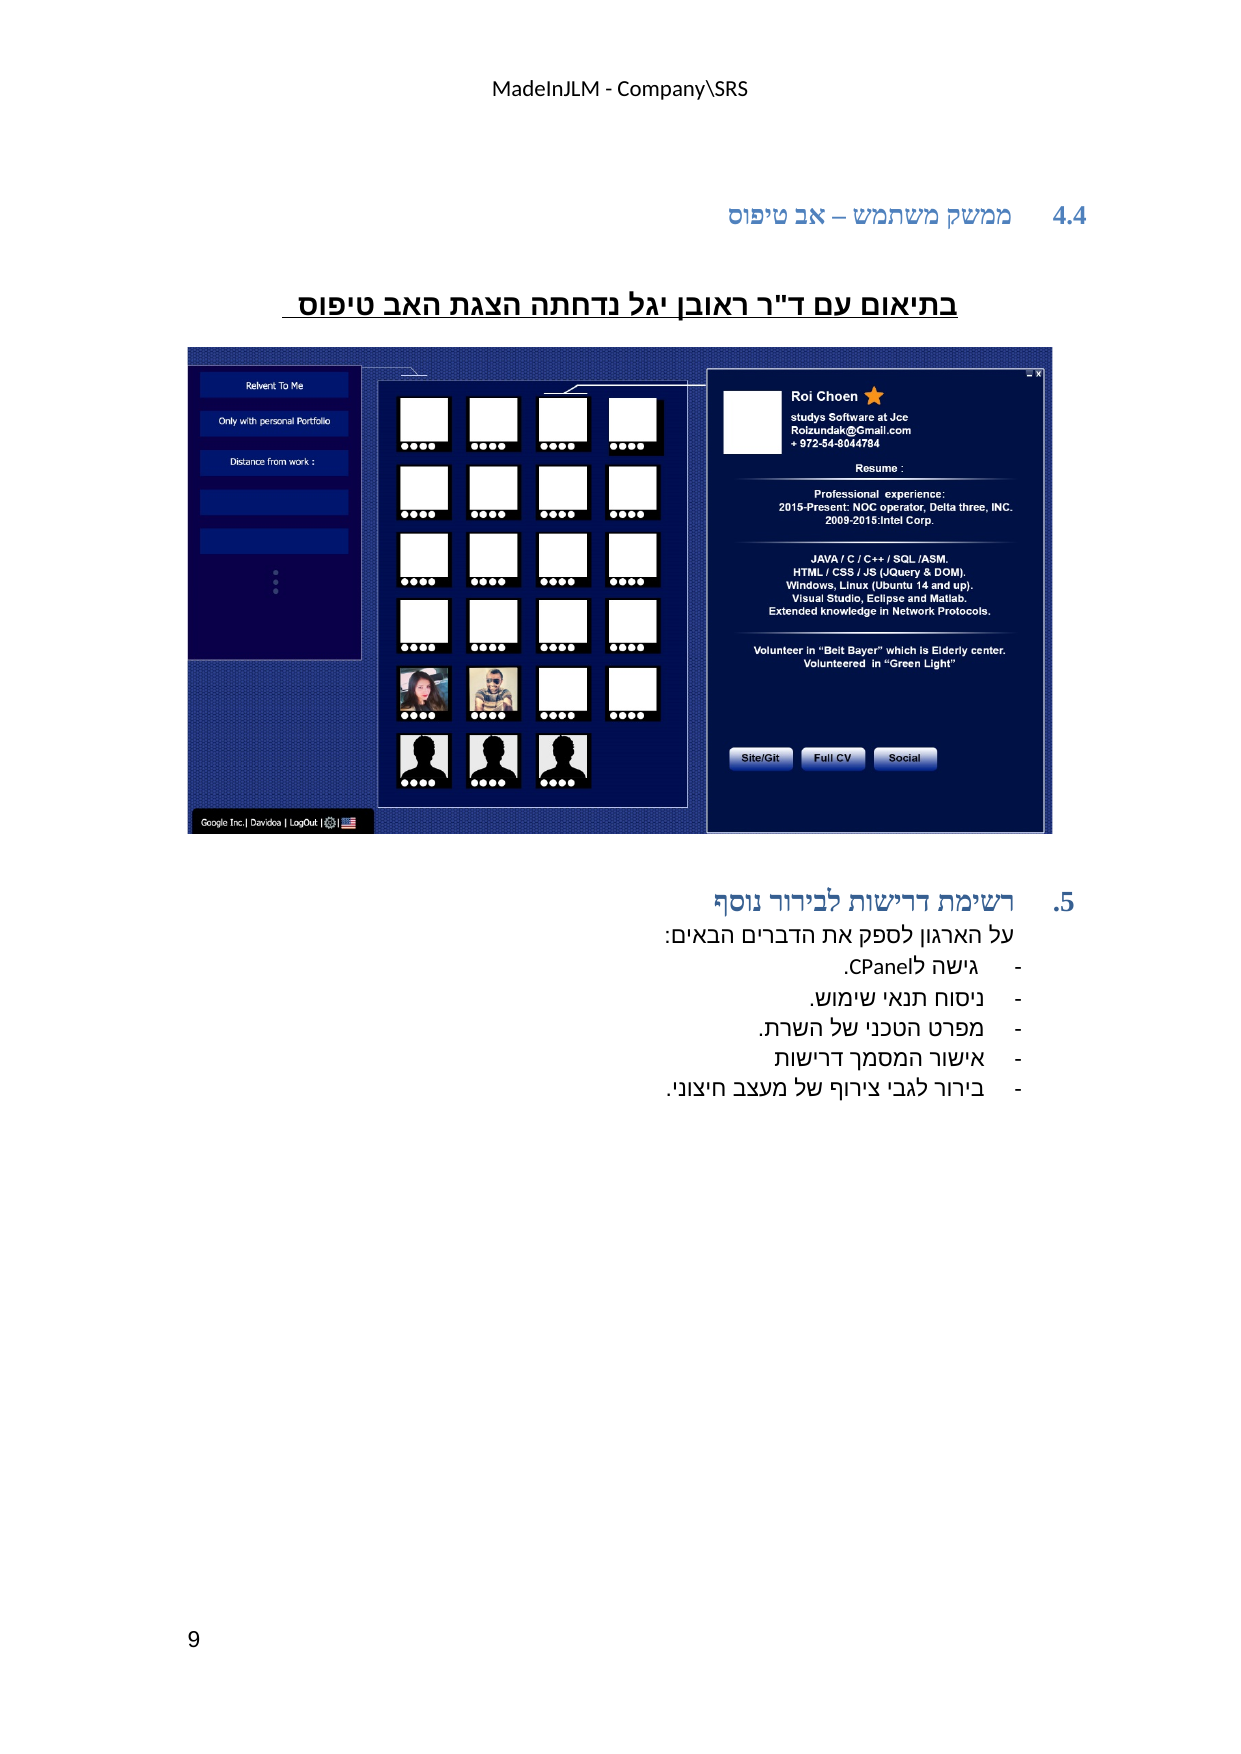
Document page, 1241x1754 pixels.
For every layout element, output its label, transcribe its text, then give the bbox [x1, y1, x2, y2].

subtitle רשימת דרישות לבירור נוסף [187, 884, 1053, 917]
list ניסוח תנאי שימוש. [187, 984, 1014, 1011]
list על הארגון לספק את הדברים הבאים: [187, 922, 1014, 948]
text בתיאום עם ד"ר ראובן יגל נדחתה הצגת האב טיפוס [187, 288, 1053, 321]
list אישור המסמך דרישות [187, 1045, 1014, 1071]
subtitle ממשק משתמש – אב טיפוס [187, 199, 1053, 230]
picture [187, 347, 1053, 834]
list בירור לגבי צירוף של מעצב חיצוני. [187, 1075, 1014, 1102]
list מפרט הטכני של השרת. [187, 1015, 1014, 1041]
list גישה לCPanel. [187, 952, 1014, 980]
